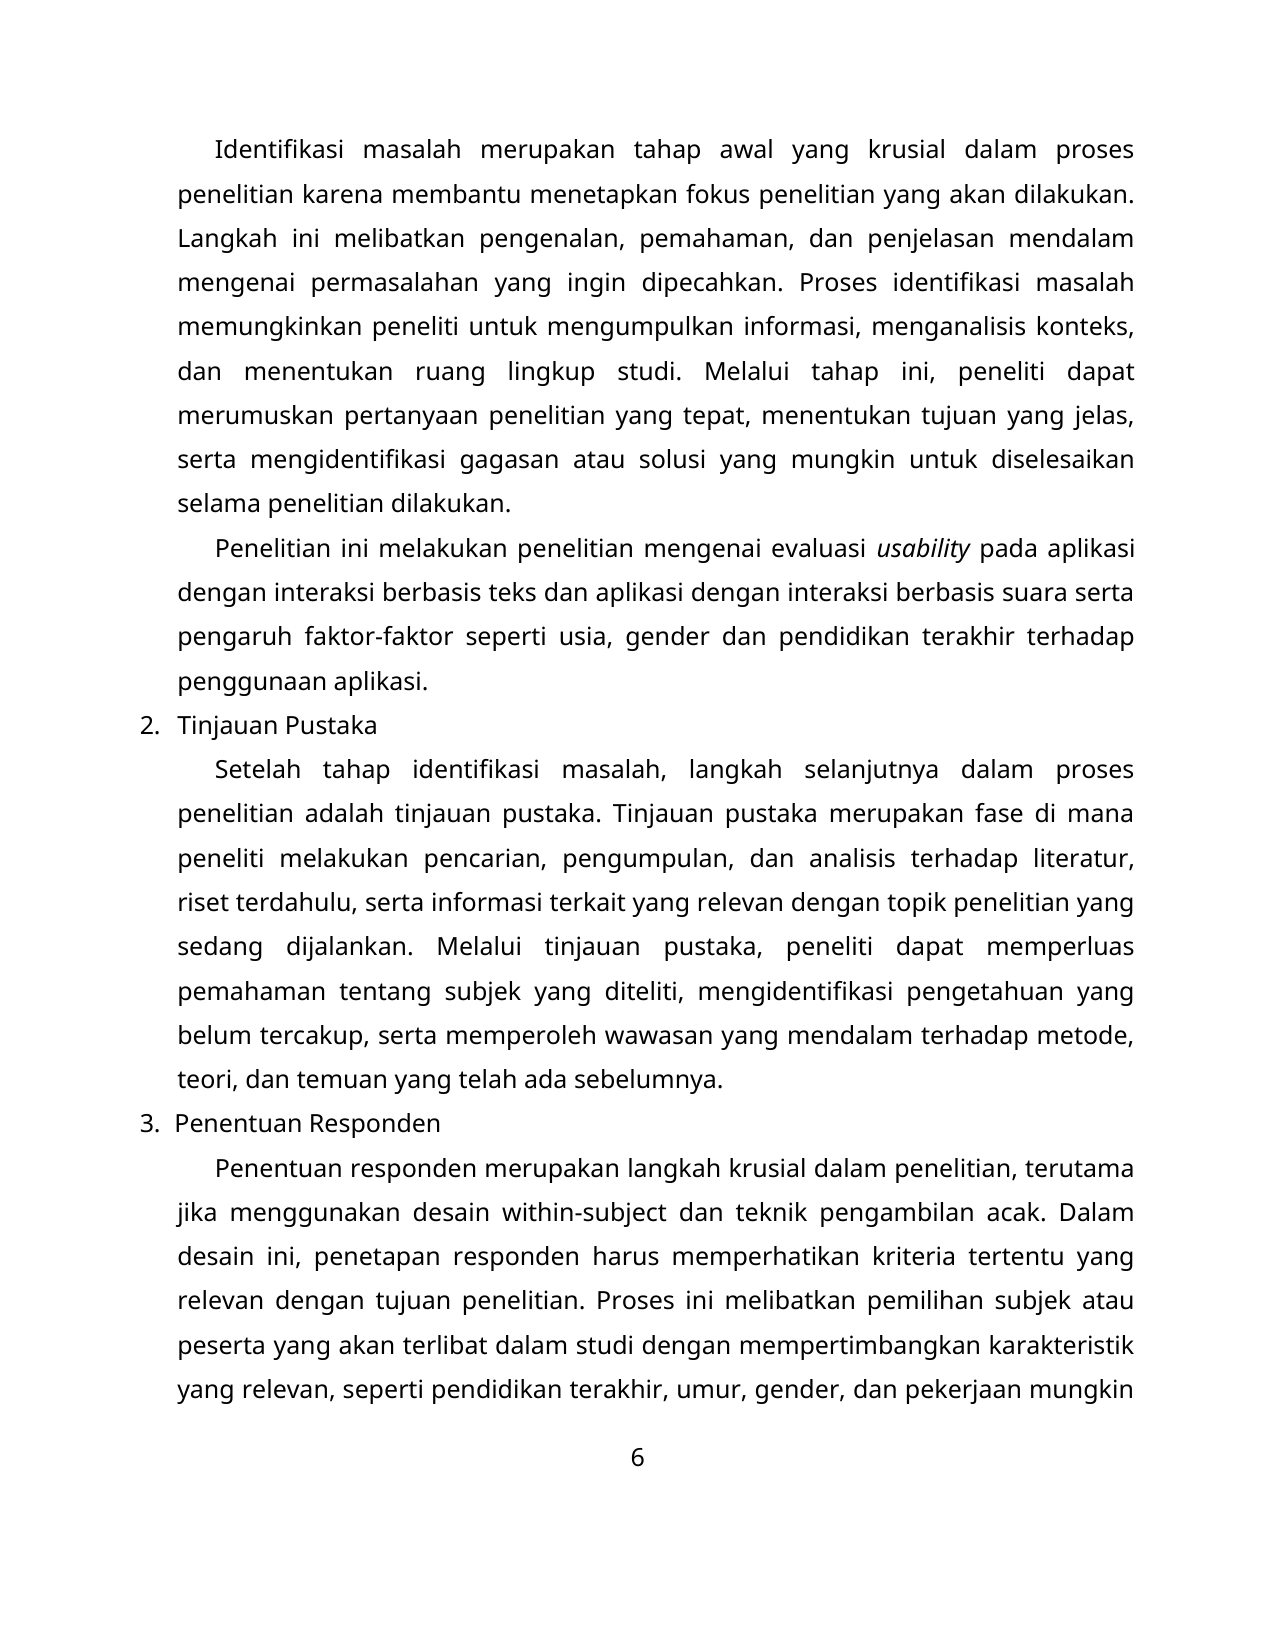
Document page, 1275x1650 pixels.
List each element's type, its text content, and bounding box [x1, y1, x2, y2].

list Penentuan Responden [139, 1106, 1136, 1140]
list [177, 1150, 1136, 1406]
list Tinjauan Pustaka [139, 707, 1136, 742]
list Setelah tahap identifikasi masalah, langkah selanjutnya dalam proses penelitian adalah tinjauan pustaka. Tinjauan pustaka merupakan fase di mana peneliti melakukan pencarian, pengumpulan, dan analisis terhadap literatur, riset terdahulu, serta informasi terkait yang relevan dengan topik penelitian yang sedang dijalankan. Melalui tinjauan pustaka, peneliti dapat memperluas pemahaman tentang subjek yang diteliti, mengidentifikasi pengetahuan yang belum tercakup, serta memperoleh wawasan yang mendalam terhadap metode, teori, dan temuan yang telah ada sebelumnya. [177, 752, 1136, 1096]
list Identifikasi masalah merupakan tahap awal yang krusial dalam proses penelitian karena membantu menetapkan fokus penelitian yang akan dilakukan. Langkah ini melibatkan pengenalan, pemahaman, dan penjelasan mendalam mengenai permasalahan yang ingin dipecahkan. Proses identifikasi masalah memungkinkan peneliti untuk mengumpulkan informasi, menganalisis konteks, dan menentukan ruang lingkup studi. Melalui tahap ini, peneliti dapat merumuskan pertanyaan penelitian yang tepat, menentukan tujuan yang jelas, serta mengidentifikasi gagasan atau solusi yang mungkin untuk diselesaikan selama penelitian dilakukan. [177, 132, 1136, 520]
list Penelitian ini melakukan penelitian mengenai evaluasi usability pada aplikasi dengan interaksi berbasis teks dan aplikasi dengan interaksi berbasis suara serta pengaruh faktor-faktor seperti usia, gender dan pendidikan terakhir terhadap penggunaan aplikasi. [177, 530, 1136, 697]
